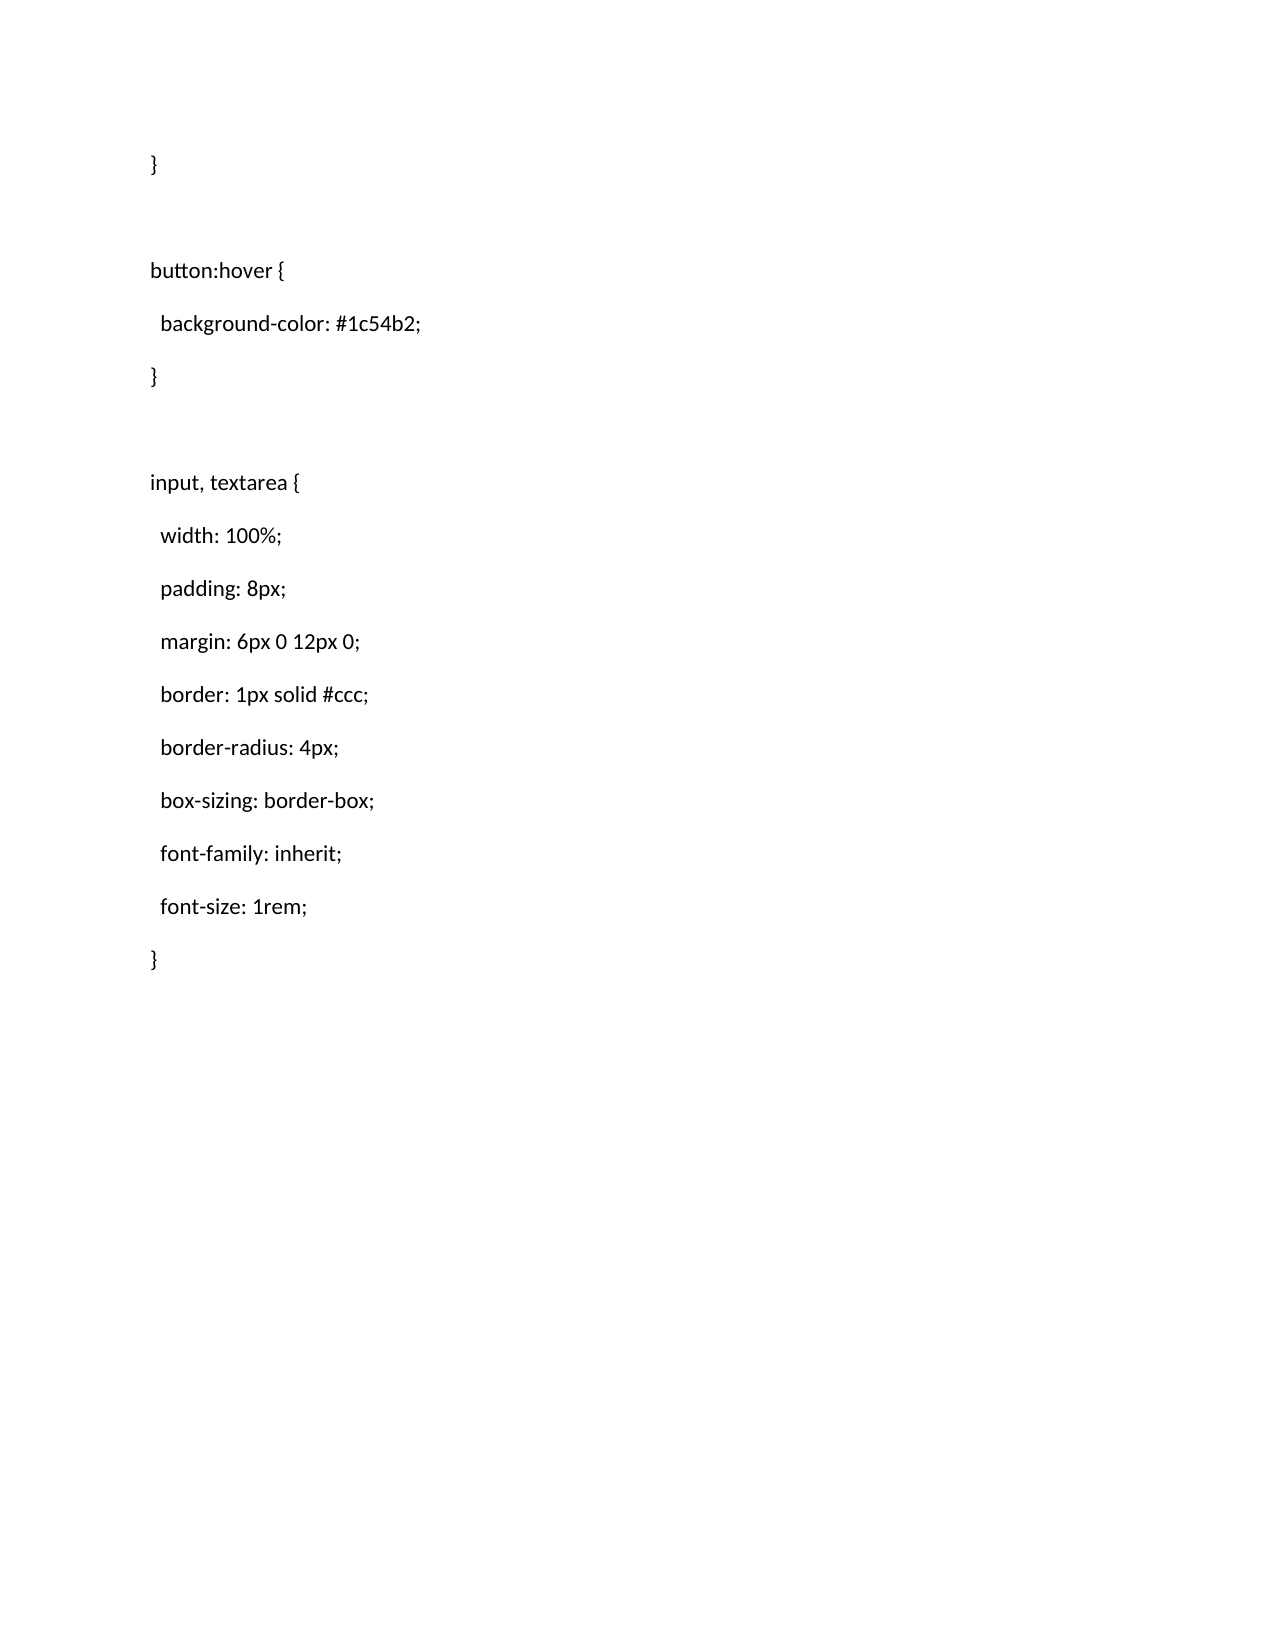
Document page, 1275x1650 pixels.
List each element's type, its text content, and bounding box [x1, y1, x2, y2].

text button:hover { [150, 256, 1125, 284]
text margin: 6px 0 12px 0; [150, 627, 1125, 655]
text background-color: #1c54b2; [150, 309, 1125, 337]
text } [150, 150, 1125, 178]
text padding: 8px; [150, 574, 1125, 602]
text } [150, 945, 1125, 973]
text font-size: 1rem; [150, 892, 1125, 920]
text border-radius: 4px; [150, 733, 1125, 761]
text } [150, 362, 1125, 390]
text border: 1px solid #ccc; [150, 680, 1125, 708]
text font-family: inherit; [150, 839, 1125, 867]
text width: 100%; [150, 521, 1125, 549]
text input, textarea { [150, 468, 1125, 496]
text box-sizing: border-box; [150, 786, 1125, 814]
